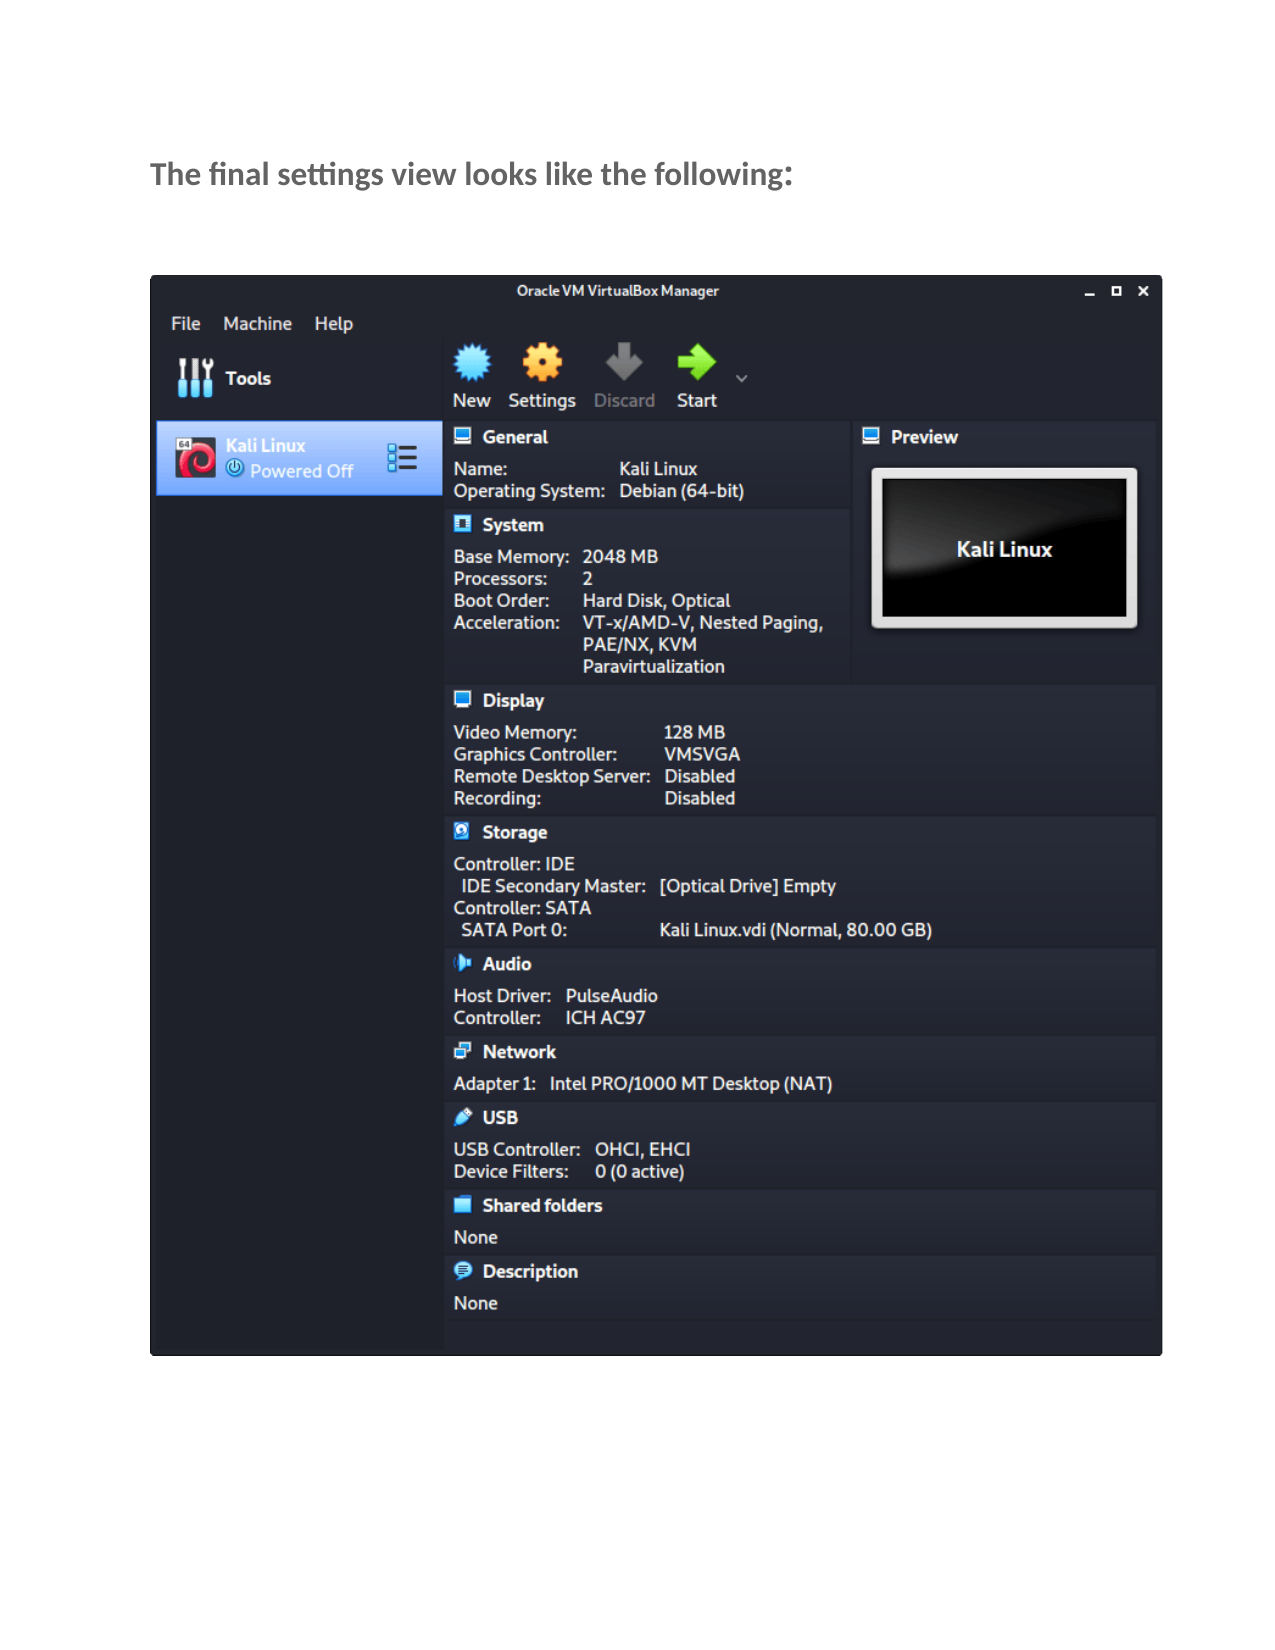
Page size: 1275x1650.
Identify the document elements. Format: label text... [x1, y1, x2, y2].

text The final settings view looks like the following: [150, 150, 1125, 195]
picture [150, 275, 1163, 1356]
